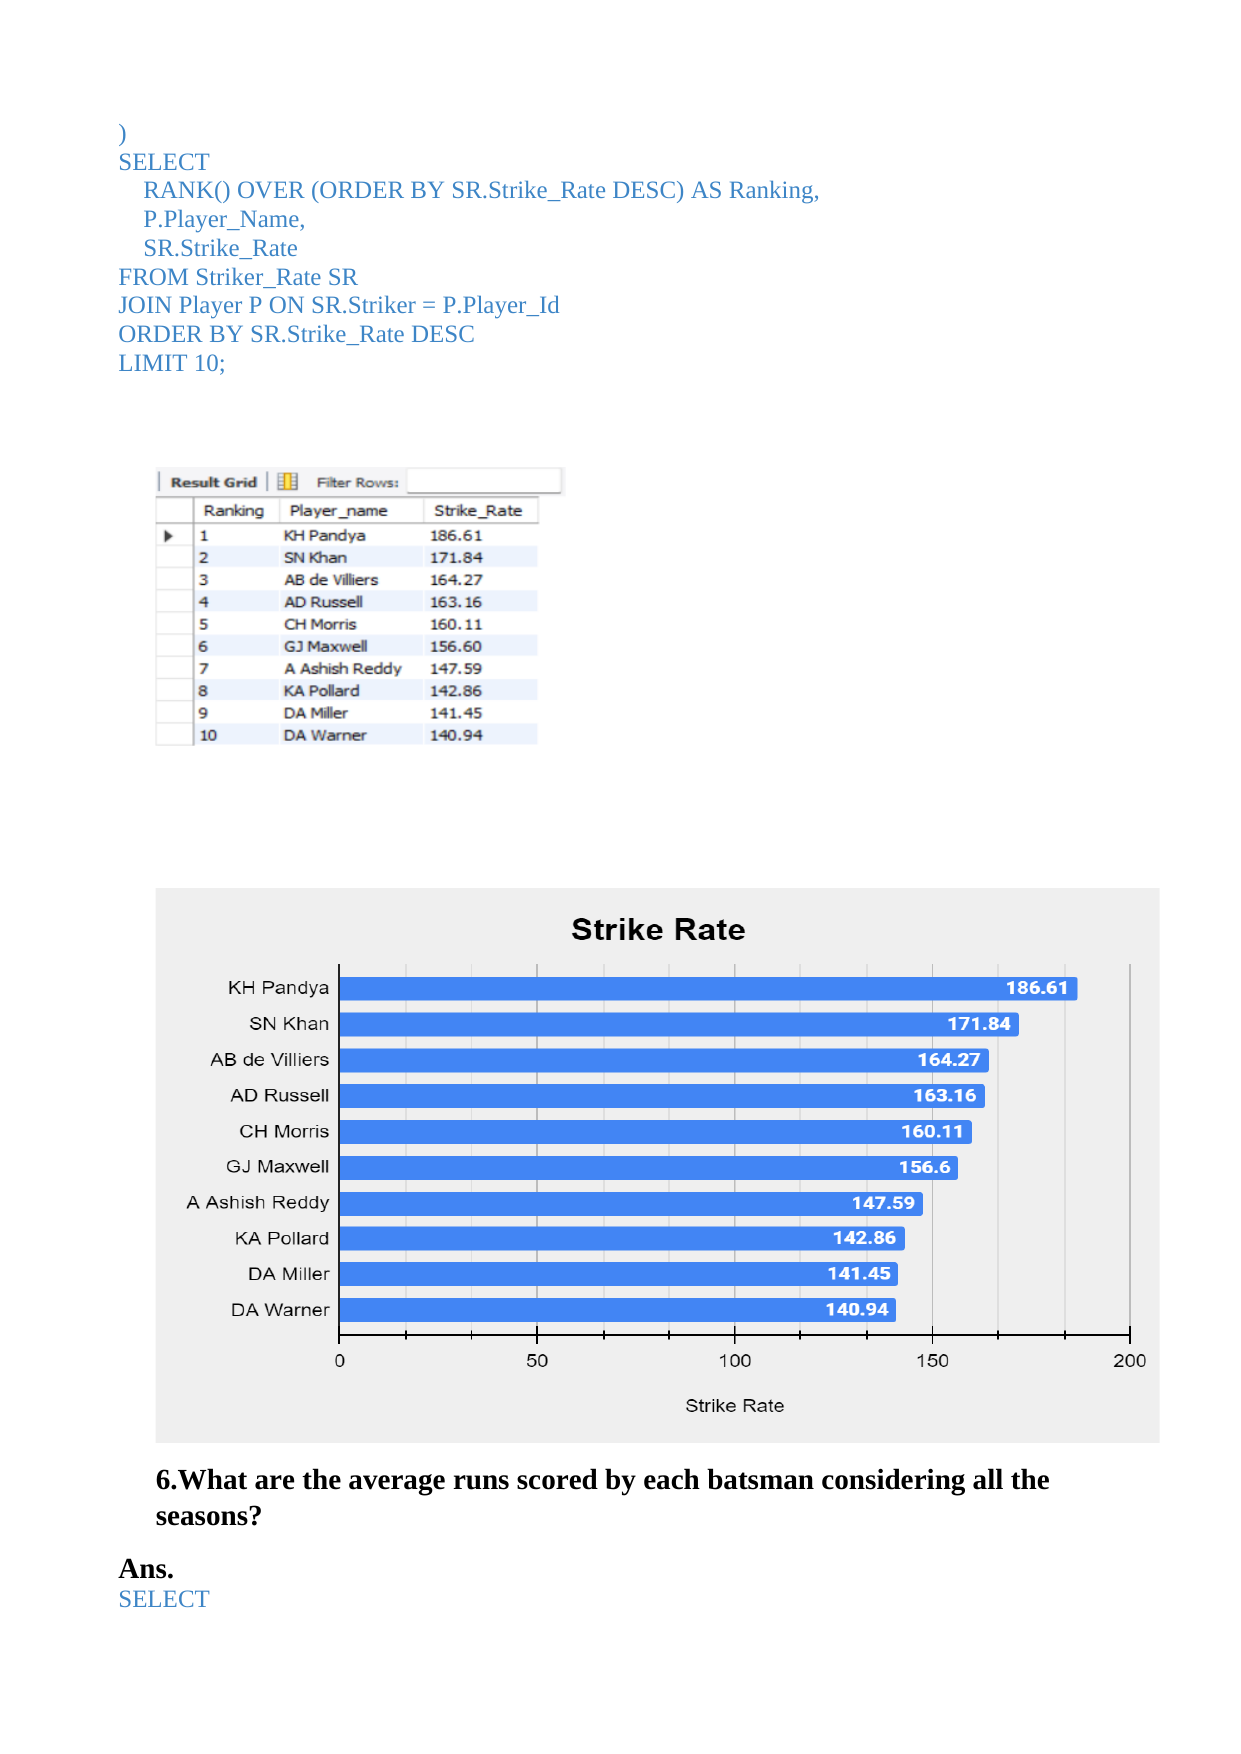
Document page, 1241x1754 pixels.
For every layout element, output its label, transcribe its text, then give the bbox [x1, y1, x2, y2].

text SR.Strike_Rate [118, 233, 1122, 262]
text JOIN Player P ON SR.Striker = P.Player_Id [118, 291, 1122, 319]
picture [155, 888, 1160, 1443]
text 6.What are the average runs scored by each batsman considering all the seasons? [156, 1462, 1122, 1532]
picture [155, 467, 566, 770]
text SELECT [118, 147, 1122, 176]
text ORDER BY SR.Strike_Rate DESC [118, 319, 1122, 348]
text LIMIT 10; [118, 348, 1122, 377]
text ) [118, 118, 1122, 147]
text P.Player_Name, [118, 204, 1122, 233]
text FROM Striker_Rate SR [118, 262, 1122, 291]
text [118, 1551, 1122, 1613]
text RANK() OVER (ORDER BY SR.Strike_Rate DESC) AS Ranking, [118, 176, 1122, 204]
